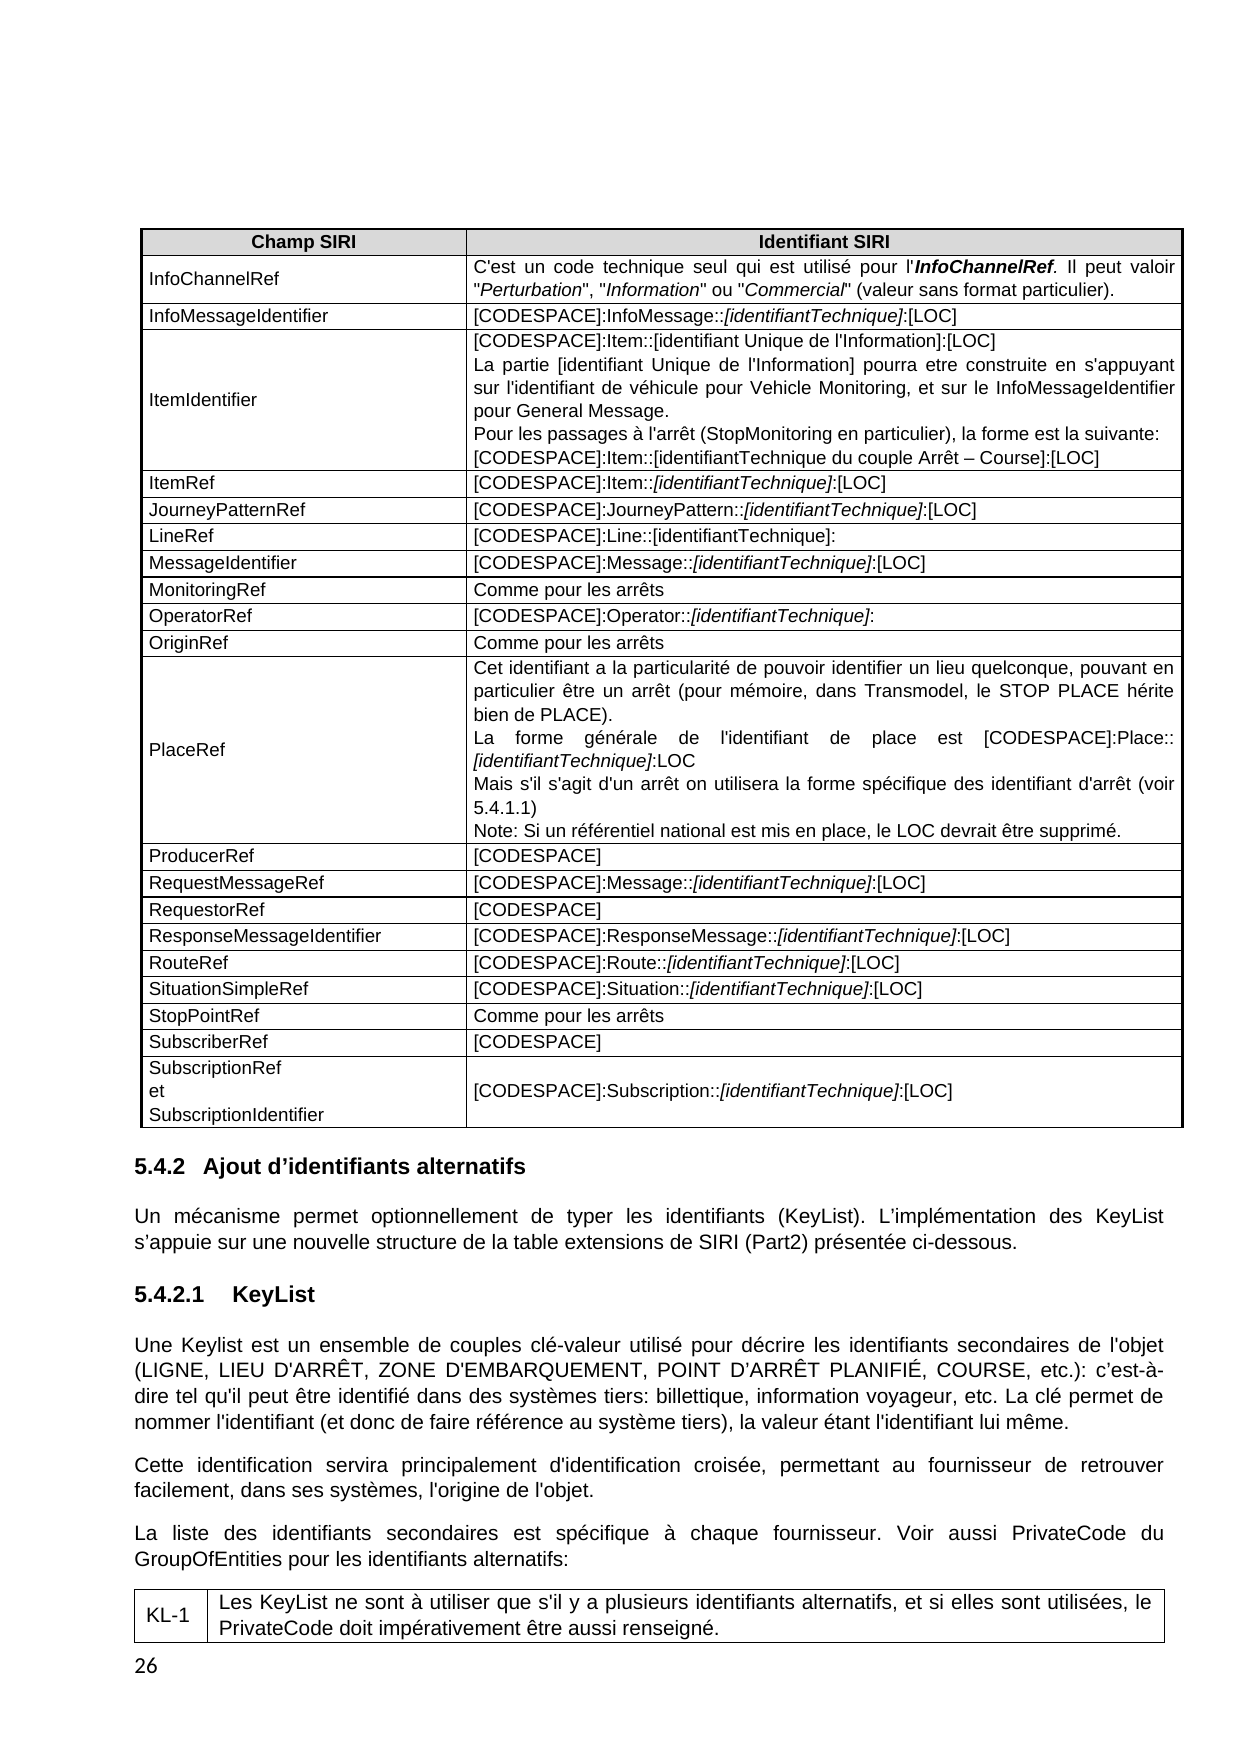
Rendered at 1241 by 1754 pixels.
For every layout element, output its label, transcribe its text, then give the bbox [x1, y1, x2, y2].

text Un mécanisme permet optionnellement de typer les identifiants (KeyList). L’implémentation des KeyList s’appuie sur une nouvelle structure de la table extensions de SIRI (Part2) présentée ci-dessous. [134, 1204, 1165, 1254]
table_cell JourneyPatternRef [143, 498, 466, 523]
table_cell PlaceRef [143, 657, 466, 843]
table_header Identifiant SIRI [467, 230, 1181, 255]
table_cell RouteRef [143, 951, 466, 976]
table_cell OperatorRef [143, 604, 466, 629]
table_cell [CODESPACE]:Message::[identifiantTechnique]:[LOC] [467, 551, 1181, 576]
table_header KL-1 [135, 1590, 207, 1642]
text La liste des identifiants secondaires est spécifique à chaque fournisseur. Voir aussi PrivateCode du GroupOfEntities pour les identifiants alternatifs: [134, 1521, 1165, 1571]
table_cell InfoChannelRef [143, 256, 466, 303]
table_cell [CODESPACE]:Message::[identifiantTechnique]:[LOC] [467, 871, 1181, 896]
table_cell InfoMessageIdentifier [143, 304, 466, 329]
table_cell [CODESPACE]:Line::[identifiantTechnique]: [467, 524, 1181, 550]
table_cell [CODESPACE]:Item::[identifiantTechnique]:[LOC] [467, 471, 1181, 497]
table_cell StopPointRef [143, 1004, 466, 1029]
table_cell [CODESPACE]:Situation::[identifiantTechnique]:[LOC] [467, 977, 1181, 1003]
table_cell [CODESPACE]:Route::[identifiantTechnique]:[LOC] [467, 951, 1181, 976]
table_cell ItemIdentifier [143, 330, 466, 470]
table_header Les KeyList ne sont à utiliser que s'il y a plusieurs identifiants alternatifs, et si elles sont utilisées, le PrivateCode doit impérativement être aussi renseigné. [208, 1590, 1164, 1642]
table_cell ProducerRef [143, 844, 466, 870]
table_cell SubscriberRef [143, 1030, 466, 1056]
table_cell [CODESPACE] [467, 898, 1181, 923]
table_cell Comme pour les arrêts [467, 631, 1181, 656]
table_cell C'est un code technique seul qui est utilisé pour l'InfoChannelRef. Il peut valoir "Perturbation", "Information" ou "Commercial" (valeur sans format particulier). [467, 256, 1181, 303]
table_cell [CODESPACE]:InfoMessage::[identifiantTechnique]:[LOC] [467, 304, 1181, 329]
table_cell OriginRef [143, 631, 466, 656]
table_cell ResponseMessageIdentifier [143, 924, 466, 949]
table_cell Comme pour les arrêts [467, 578, 1181, 603]
table_cell [CODESPACE]:Item::[identifiant Unique de l'Information]:[LOC] La partie [identifiant Unique de l'Information] pourra etre construite en s'appuyant sur l'identifiant de véhicule pour Vehicle Monitoring, et sur le InfoMessageIdentifier pour General Message. Pour les passages à l'arrêt (StopMonitoring en particulier), la forme est la suivante: [CODESPACE]:Item::[identifiantTechnique du couple Arrêt – Course]:[LOC] [467, 330, 1181, 470]
subtitle Ajout d’identifiants alternatifs [134, 1153, 1165, 1179]
text Une Keylist est un ensemble de couples clé-valeur utilisé pour décrire les identifiants secondaires de l'objet (LIGNE, LIEU D'ARRÊT, ZONE D'EMBARQUEMENT, POINT D’ARRÊT PLANIFIÉ, COURSE, etc.): c’est-à-dire tel qu'il peut être identifié dans des systèmes tiers: billettique, information voyageur, etc. La clé permet de nommer l'identifiant (et donc de faire référence au système tiers), la valeur étant l'identifiant lui même. [134, 1332, 1165, 1434]
table_cell SubscriptionRef et SubscriptionIdentifier [143, 1057, 466, 1127]
table_header Champ SIRI [143, 230, 466, 255]
table_cell Cet identifiant a la particularité de pouvoir identifier un lieu quelconque, pouvant en particulier être un arrêt (pour mémoire, dans Transmodel, le STOP PLACE hérite bien de PLACE). La forme générale de l'identifiant de place est [CODESPACE]:Place::[identifiantTechnique]:LOC Mais s'il s'agit d'un arrêt on utilisera la forme spécifique des identifiant d'arrêt (voir 5.4.1.1) Note: Si un référentiel national est mis en place, le LOC devrait être supprimé. [467, 657, 1181, 843]
table_cell [CODESPACE]:Subscription::[identifiantTechnique]:[LOC] [467, 1057, 1181, 1127]
subtitle KeyList [134, 1281, 1165, 1307]
table_cell MessageIdentifier [143, 551, 466, 576]
table_cell [CODESPACE] [467, 844, 1181, 870]
table_cell SituationSimpleRef [143, 977, 466, 1003]
table_cell [CODESPACE]:JourneyPattern::[identifiantTechnique]:[LOC] [467, 498, 1181, 523]
table_cell ItemRef [143, 471, 466, 497]
table_cell RequestorRef [143, 898, 466, 923]
table_cell [CODESPACE] [467, 1030, 1181, 1056]
table_cell [CODESPACE]:Operator::[identifiantTechnique]: [467, 604, 1181, 629]
table_cell RequestMessageRef [143, 871, 466, 896]
table_cell LineRef [143, 524, 466, 550]
table_cell Comme pour les arrêts [467, 1004, 1181, 1029]
table_cell MonitoringRef [143, 578, 466, 603]
table_cell [CODESPACE]:ResponseMessage::[identifiantTechnique]:[LOC] [467, 924, 1181, 949]
text Cette identification servira principalement d'identification croisée, permettant au fournisseur de retrouver facilement, dans ses systèmes, l'origine de l'objet. [134, 1452, 1165, 1502]
